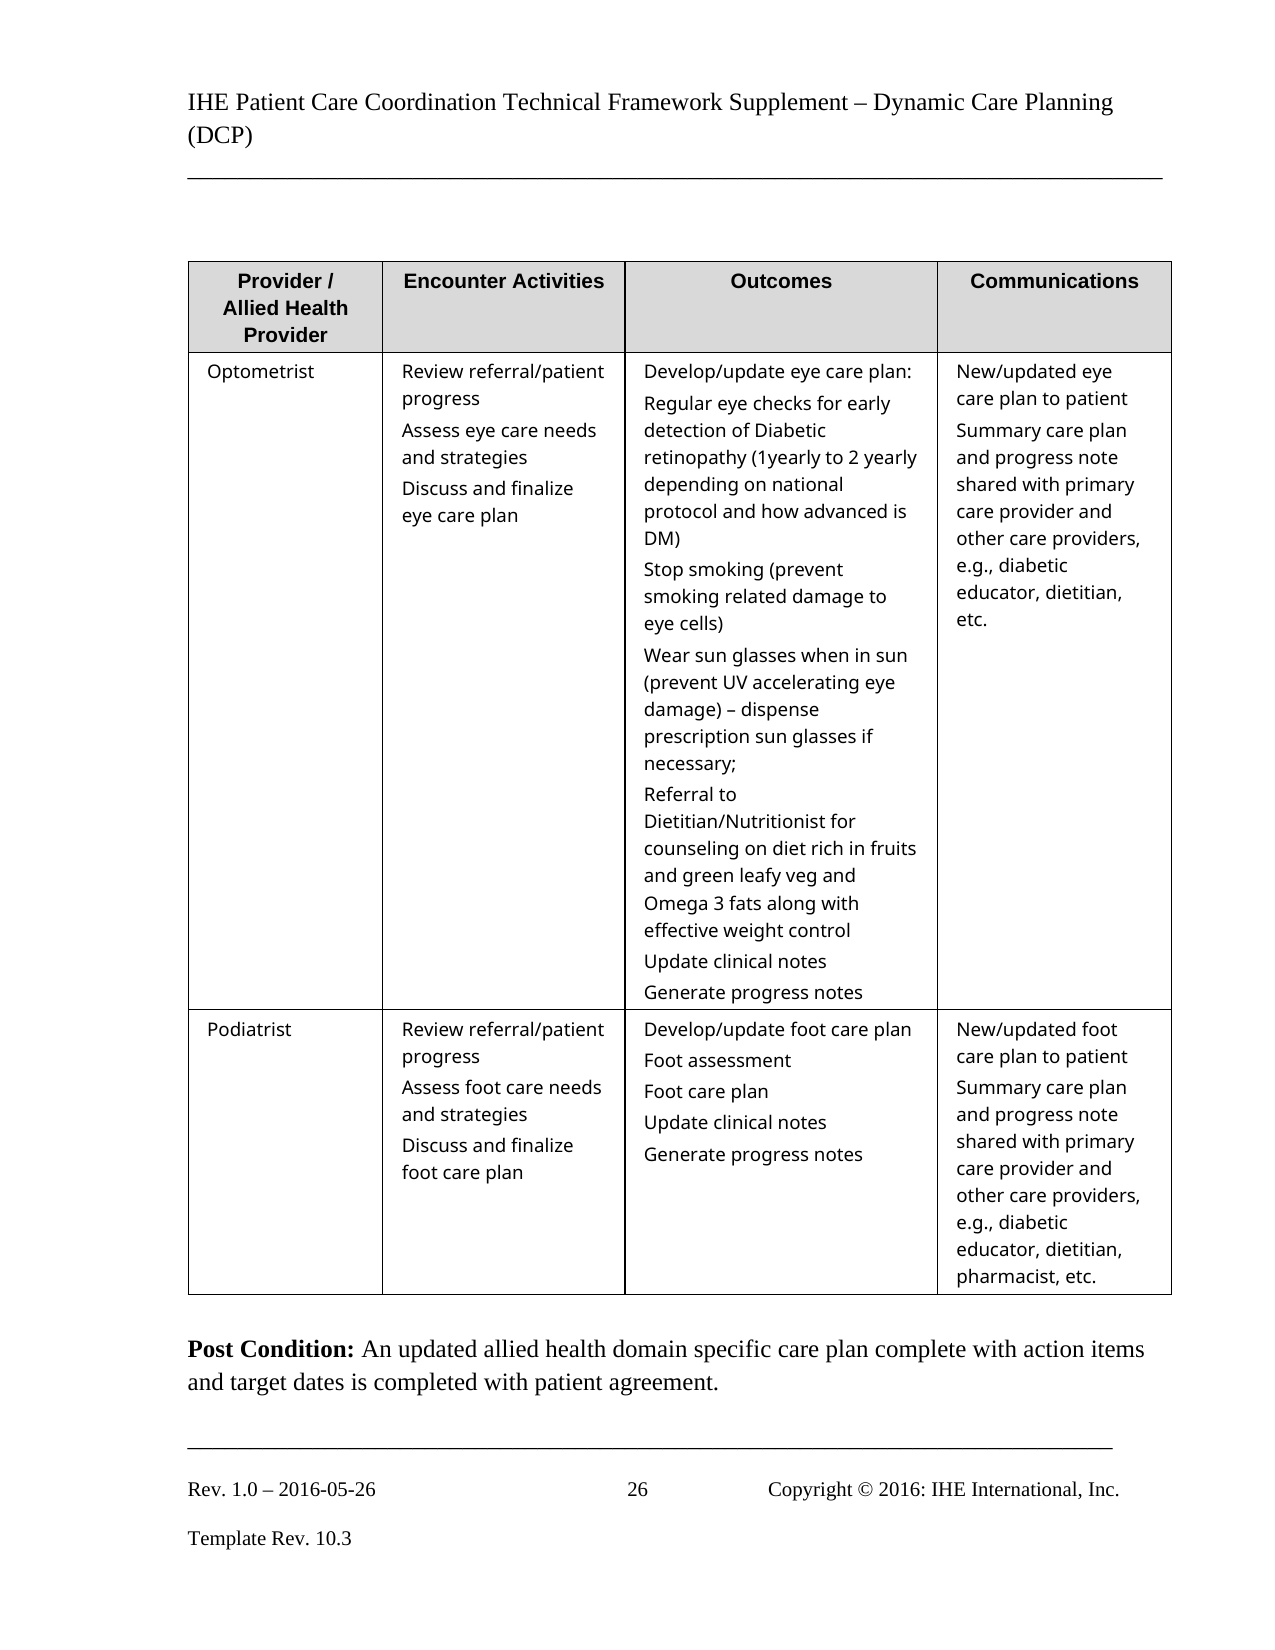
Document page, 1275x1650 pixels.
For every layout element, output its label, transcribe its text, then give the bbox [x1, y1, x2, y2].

table_cell Develop/update foot care plan Foot assessment Foot care plan Update clinical notes Generate progress notes [626, 1010, 937, 1293]
table_header Outcomes [626, 262, 937, 352]
table_cell Review referral/patient progress Assess eye care needs and strategies Discuss and finalize eye care plan [383, 353, 624, 1009]
table_header Communications [938, 262, 1171, 352]
table_cell Review referral/patient progress Assess foot care needs and strategies Discuss and finalize foot care plan [383, 1010, 624, 1293]
table_cell New/updated eye care plan to patient Summary care plan and progress note shared with primary care provider and other care providers, e.g., diabetic educator, dietitian, etc. [938, 353, 1171, 1009]
table_header Provider / Allied Health Provider [189, 262, 382, 352]
table_cell Develop/update eye care plan: Regular eye checks for early detection of Diabetic retinopathy (1yearly to 2 yearly depending on national protocol and how advanced is DM) Stop smoking (prevent smoking related damage to eye cells) Wear sun glasses when in sun (prevent UV accelerating eye damage) – dispense prescription sun glasses if necessary; Referral to Dietitian/Nutritionist for counseling on diet rich in fruits and green leafy veg and Omega 3 fats along with effective weight control Update clinical notes Generate progress notes [626, 353, 937, 1009]
text Post Condition: An updated allied health domain specific care plan complete with action items and target dates is completed with patient agreement. [187, 1334, 1162, 1396]
table_cell New/updated foot care plan to patient Summary care plan and progress note shared with primary care provider and other care providers, e.g., diabetic educator, dietitian, pharmacist, etc. [938, 1010, 1171, 1293]
table_cell Podiatrist [189, 1010, 382, 1293]
table_header Encounter Activities [383, 262, 624, 352]
table_cell Optometrist [189, 353, 382, 1009]
